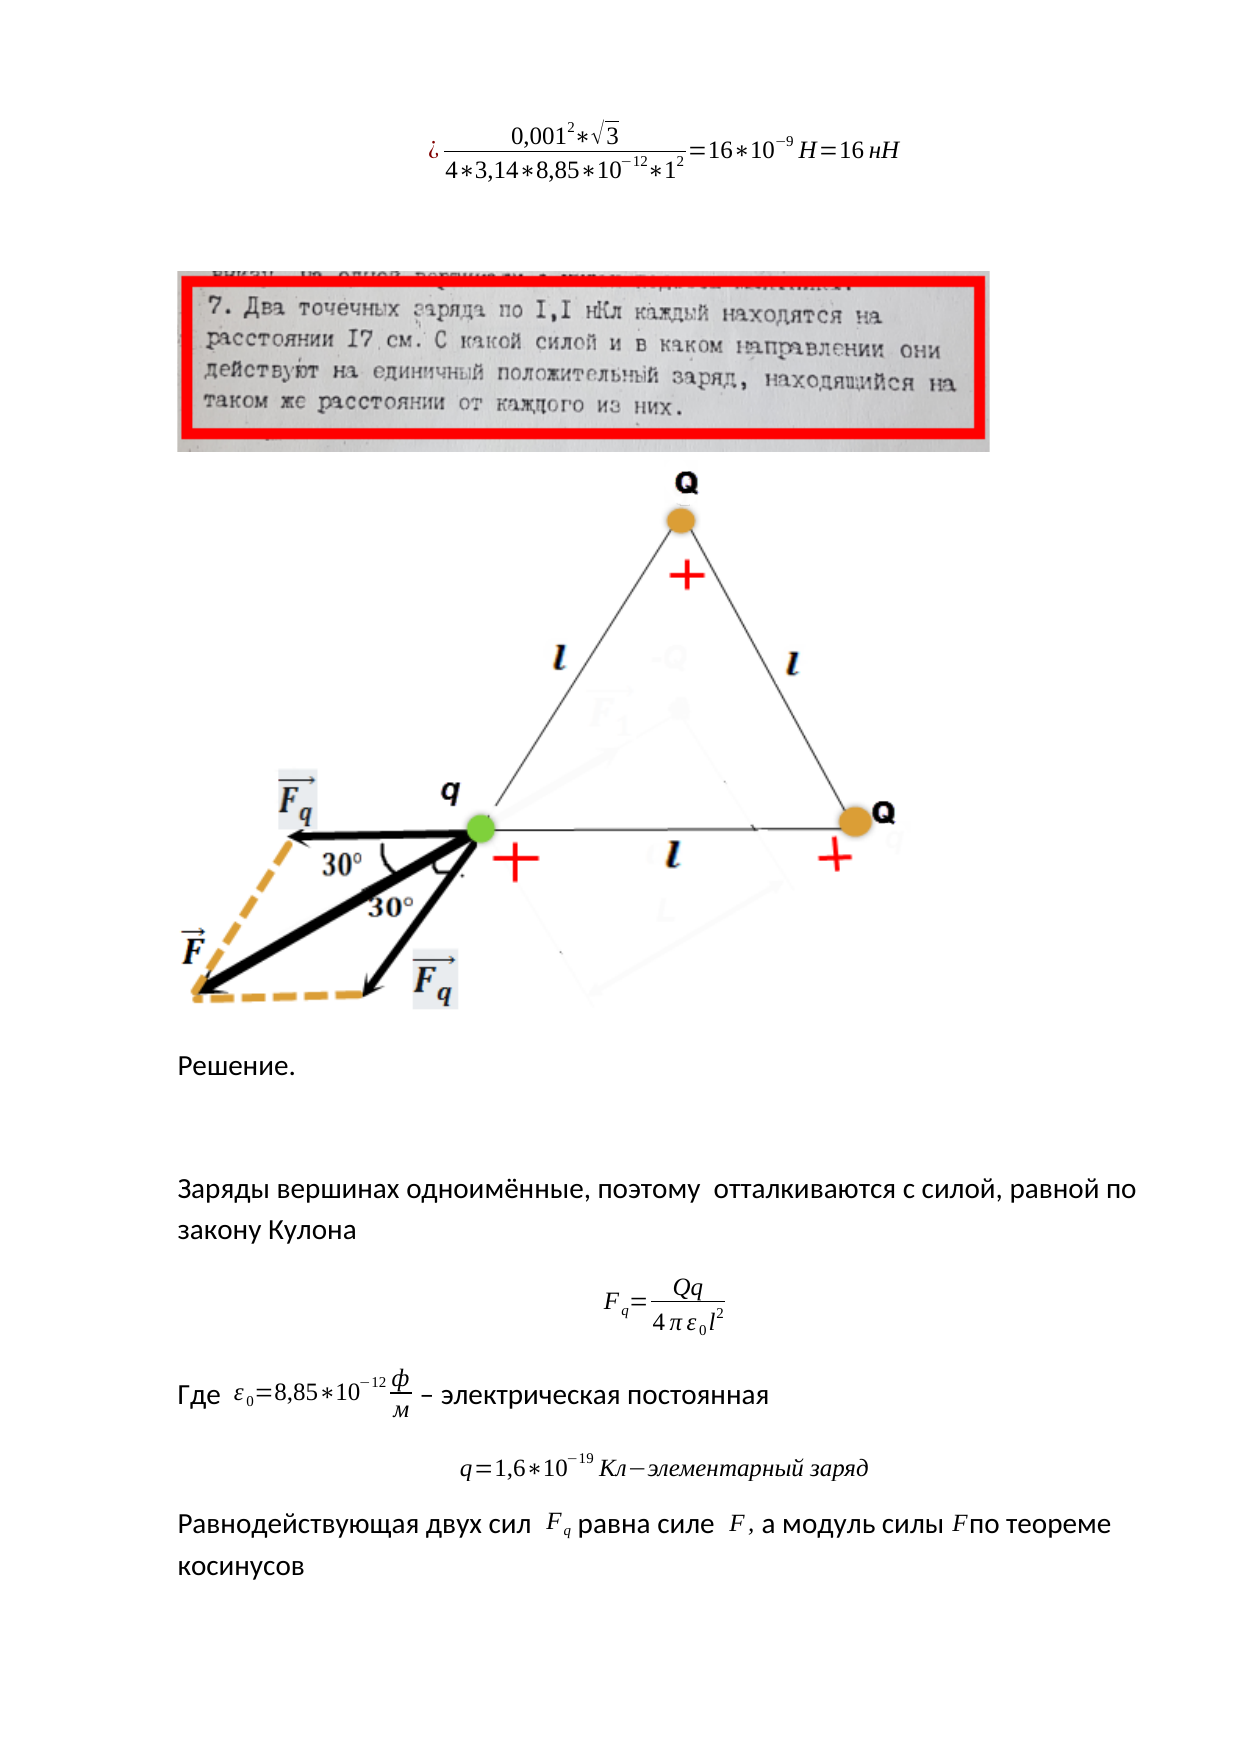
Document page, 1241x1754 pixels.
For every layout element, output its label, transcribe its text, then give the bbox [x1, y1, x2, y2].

text Решение. [177, 1047, 1152, 1082]
picture [177, 456, 915, 1022]
picture [177, 271, 990, 452]
text Заряды вершинах одноимённые, поэтому отталкиваются с силой, равной по закону Кулона [177, 1170, 1152, 1247]
text Равнодействующая двух сил равна силе а модуль силы по теореме косинусов [177, 1506, 1152, 1582]
text Где – электрическая постоянная [177, 1364, 1152, 1423]
